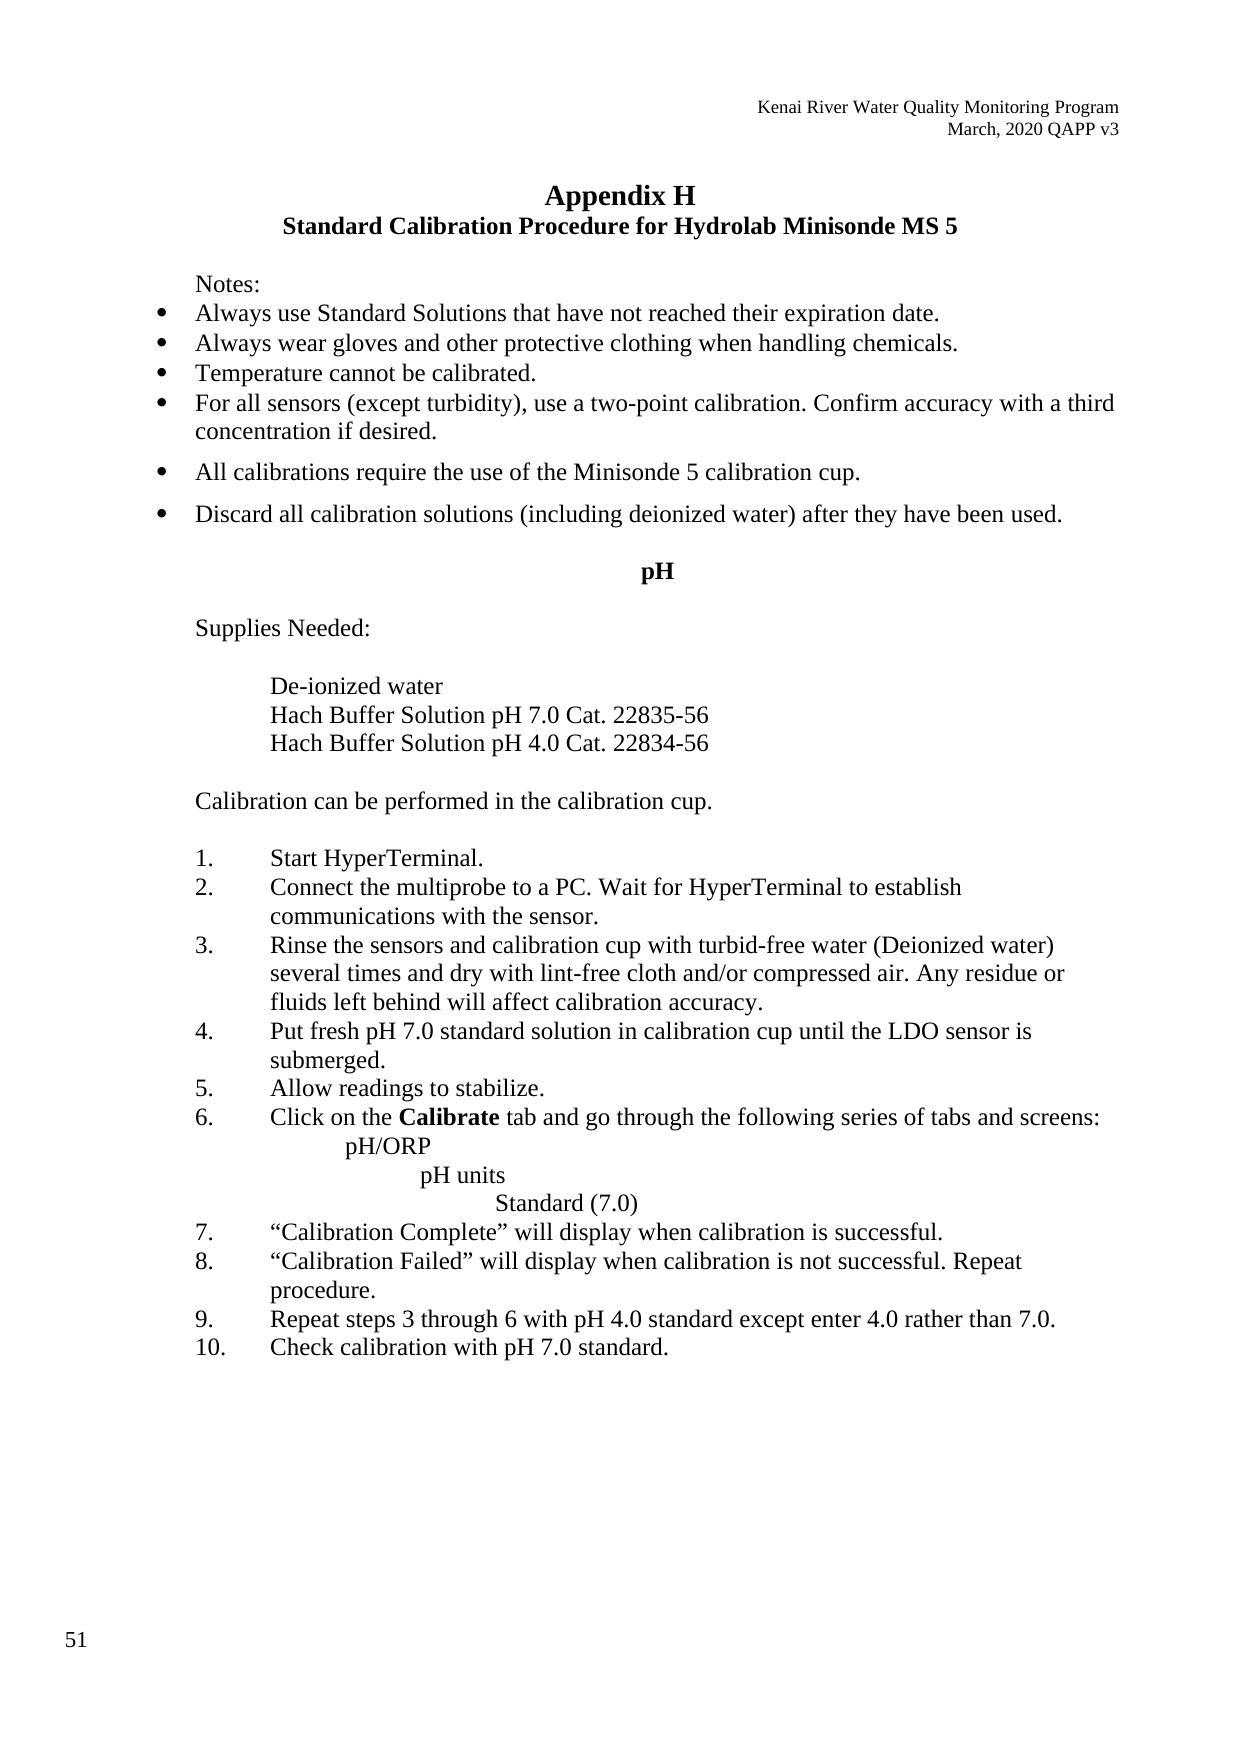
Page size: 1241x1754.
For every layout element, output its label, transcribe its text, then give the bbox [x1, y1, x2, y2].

list Start HyperTerminal. [195, 843, 1196, 872]
text Notes: [195, 269, 1196, 298]
list “Calibration Complete” will display when calibration is successful. [195, 1217, 1196, 1246]
list Discard all calibration solutions (including deionized water) after they have been used. [157, 499, 1196, 527]
list Put fresh pH 7.0 standard solution in calibration cup until the LDO sensor is submerged. [195, 1016, 1034, 1073]
text Standard Calibration Procedure for Hydrolab Minisonde MS 5 [64, 212, 1176, 240]
list For all sensors (except turbidity), use a two-point calibration. Confirm accuracy with a third concentration if desired. [157, 388, 1116, 445]
text pH [158, 556, 1157, 585]
text Standard (7.0) [495, 1188, 1196, 1217]
text Calibration can be performed in the calibration cup. [195, 786, 1196, 815]
text Supplies Needed: [195, 613, 1196, 642]
list Allow readings to stabilize. [195, 1073, 1196, 1102]
list Click on the Calibrate tab and go through the following series of tabs and screens: pH/ORP [195, 1102, 1102, 1160]
text pH units [420, 1160, 1196, 1188]
list Check calibration with pH 7.0 standard. [195, 1332, 1196, 1361]
list Connect the multiprobe to a PC. Wait for HyperTerminal to establish communications with the sensor. [195, 872, 964, 930]
text Hach Buffer Solution pH 7.0 Cat. 22835-56 Hach Buffer Solution pH 4.0 Cat. 22834-56 [270, 700, 711, 757]
text De-ionized water [270, 671, 1196, 700]
list Rinse the sensors and calibration cup with turbid-free water (Deionized water) several times and dry with lint-free cloth and/or compressed air. Any residue or fluids left behind will affect calibration accuracy. [195, 930, 1066, 1016]
list Repeat steps 3 through 6 with pH 4.0 standard except enter 4.0 rather than 7.0. [195, 1304, 1196, 1332]
list All calibrations require the use of the Minisonde 5 calibration cup. [157, 457, 1196, 486]
text Appendix H [64, 178, 1176, 212]
list Temperature cannot be calibrated. [157, 357, 1196, 388]
list “Calibration Failed” will display when calibration is not successful. Repeat procedure. [195, 1246, 1024, 1303]
list Always wear gloves and other protective clothing when handling chemicals. [157, 327, 1196, 357]
list Always use Standard Solutions that have not reached their expiration date. [157, 298, 1196, 327]
